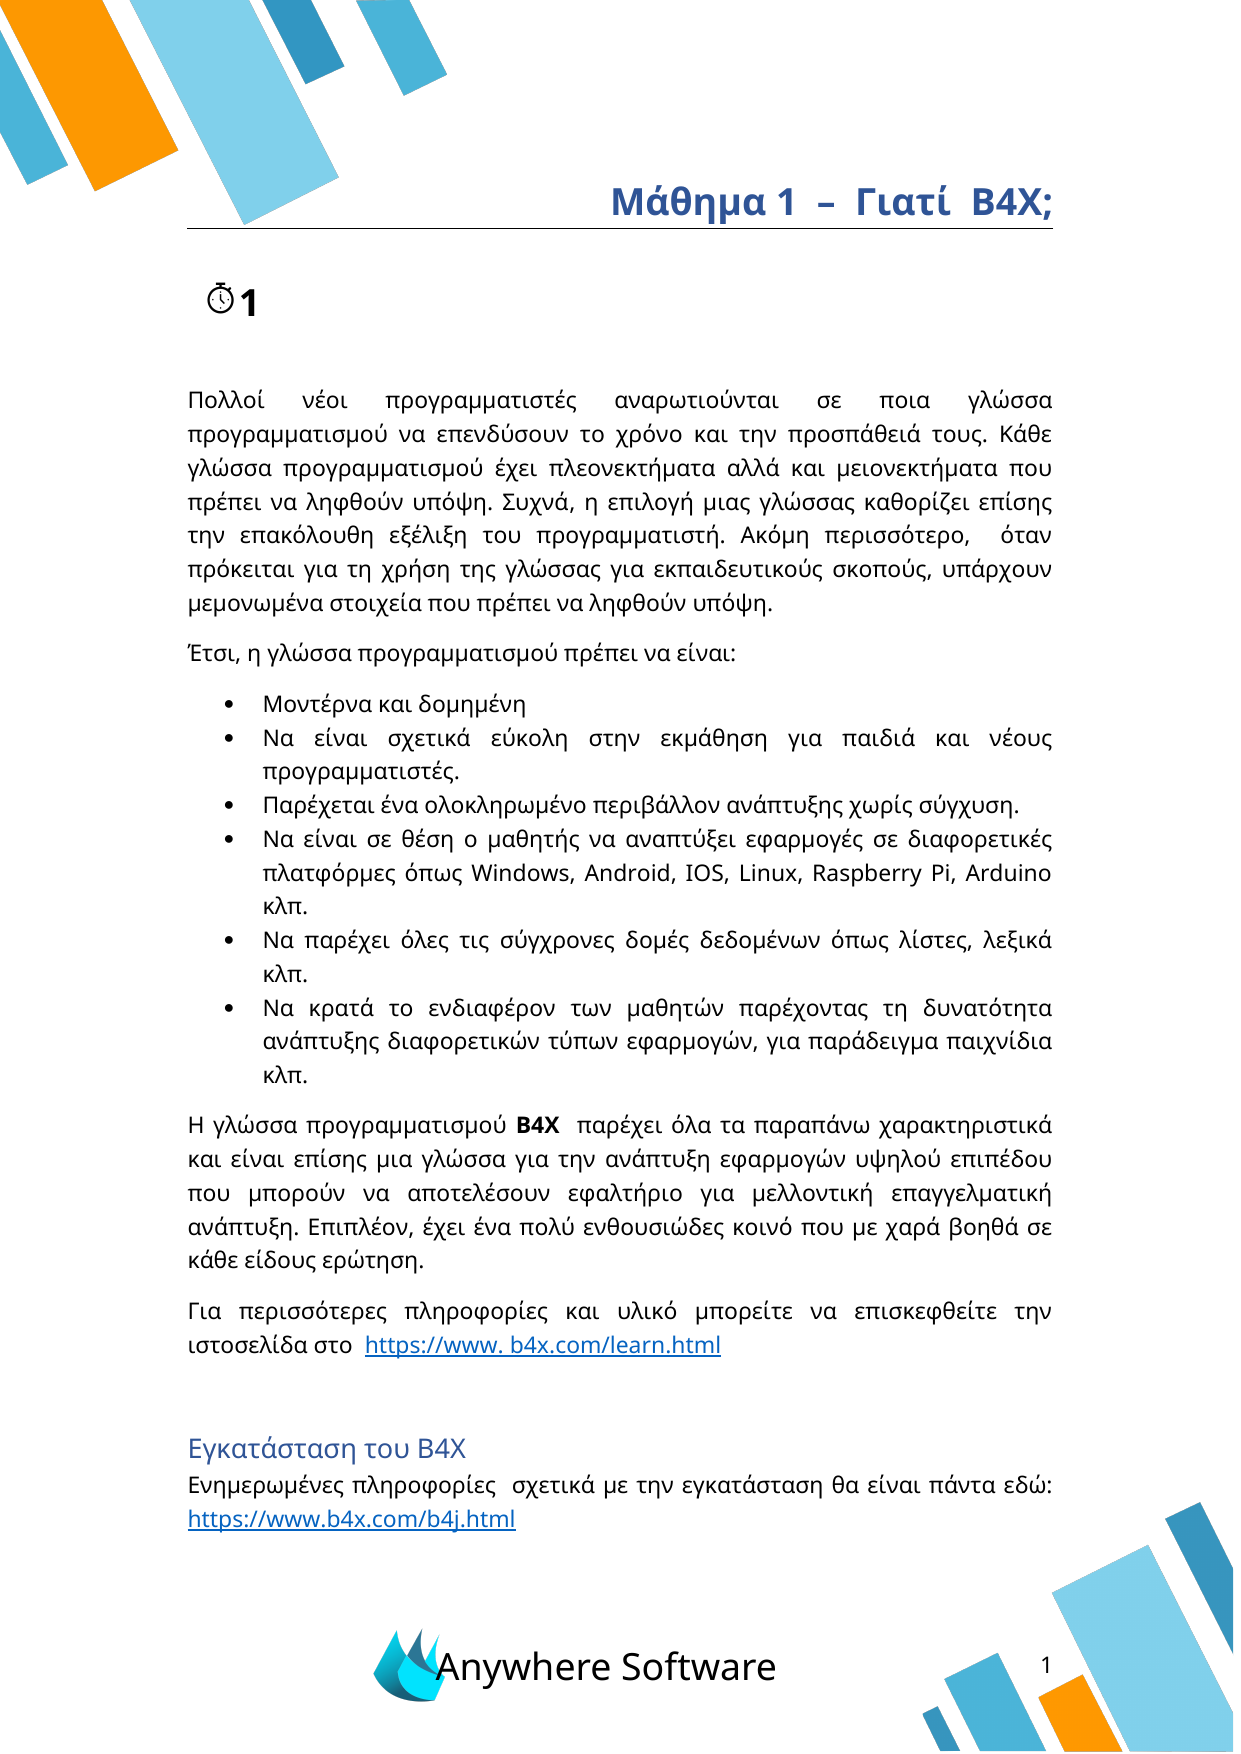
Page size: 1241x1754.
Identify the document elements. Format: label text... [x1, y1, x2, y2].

picture [922, 1502, 1234, 1752]
list Παρέχεται ένα ολοκληρωμένο περιβάλλον ανάπτυξης χωρίς σύγχυση. [225, 789, 1053, 820]
text Για περισσότερες πληροφορίες και υλικό μπορείτε να επισκεφθείτε την ιστοσελίδα στο https://www. b4x.com/learn.html [187, 1295, 1053, 1360]
picture [373, 1628, 446, 1702]
subtitle Μάθημα 1 – Γιατί B4X; [187, 175, 1053, 228]
list Μοντέρνα και δομημένη [225, 688, 1053, 719]
picture [202, 280, 239, 317]
list Να είναι σε θέση ο μαθητής να αναπτύξει εφαρμογές σε διαφορετικές πλατφόρμες όπως Windows, Android, IOS, Linux, Raspberry Pi, Arduino κλπ. [225, 823, 1053, 922]
list Να είναι σχετικά εύκολη στην εκμάθηση για παιδιά και νέους προγραμματιστές. [225, 722, 1053, 787]
subtitle Εγκατάσταση του B4X [187, 1429, 1053, 1466]
text Ενημερωμένες πληροφορίες σχετικά με την εγκατάσταση θα είναι πάντα εδώ: https://www.b4x.com/b4j.html [187, 1469, 1053, 1534]
list Να παρέχει όλες τις σύγχρονες δομές δεδομένων όπως λίστες, λεξικά κλπ. [225, 924, 1053, 989]
list Να κρατά το ενδιαφέρον των μαθητών παρέχοντας τη δυνατότητα ανάπτυξης διαφορετικών τύπων εφαρμογών, για παράδειγμα παιχνίδια κλπ. [225, 992, 1053, 1090]
text Πολλοί νέοι προγραμματιστές αναρωτιούνται σε ποια γλώσσα προγραμματισμού να επενδύσουν το χρόνο και την προσπάθειά τους. Κάθε γλώσσα προγραμματισμού έχει πλεονεκτήματα αλλά και μειονεκτήματα που πρέπει να ληφθούν υπόψη. Συχνά, η επιλογή μιας γλώσσας καθορίζει επίσης την επακόλουθη εξέλιξη του προγραμματιστή. Ακόμη περισσότερο, όταν πρόκειται για τη χρήση της γλώσσας για εκπαιδευτικούς σκοπούς, υπάρχουν μεμονωμένα στοιχεία που πρέπει να ληφθούν υπόψη. [187, 384, 1053, 618]
text Η γλώσσα προγραμματισμού B4X παρέχει όλα τα παραπάνω χαρακτηριστικά και είναι επίσης μια γλώσσα για την ανάπτυξη εφαρμογών υψηλού επιπέδου που μπορούν να αποτελέσουν εφαλτήριο για μελλοντική επαγγελματική ανάπτυξη. Επιπλέον, έχει ένα πολύ ενθουσιώδες κοινό που με χαρά βοηθά σε κάθε είδους ερώτηση. [187, 1109, 1053, 1276]
picture [0, 0, 447, 225]
text Έτσι, η γλώσσα προγραμματισμού πρέπει να είναι: [187, 637, 1053, 669]
